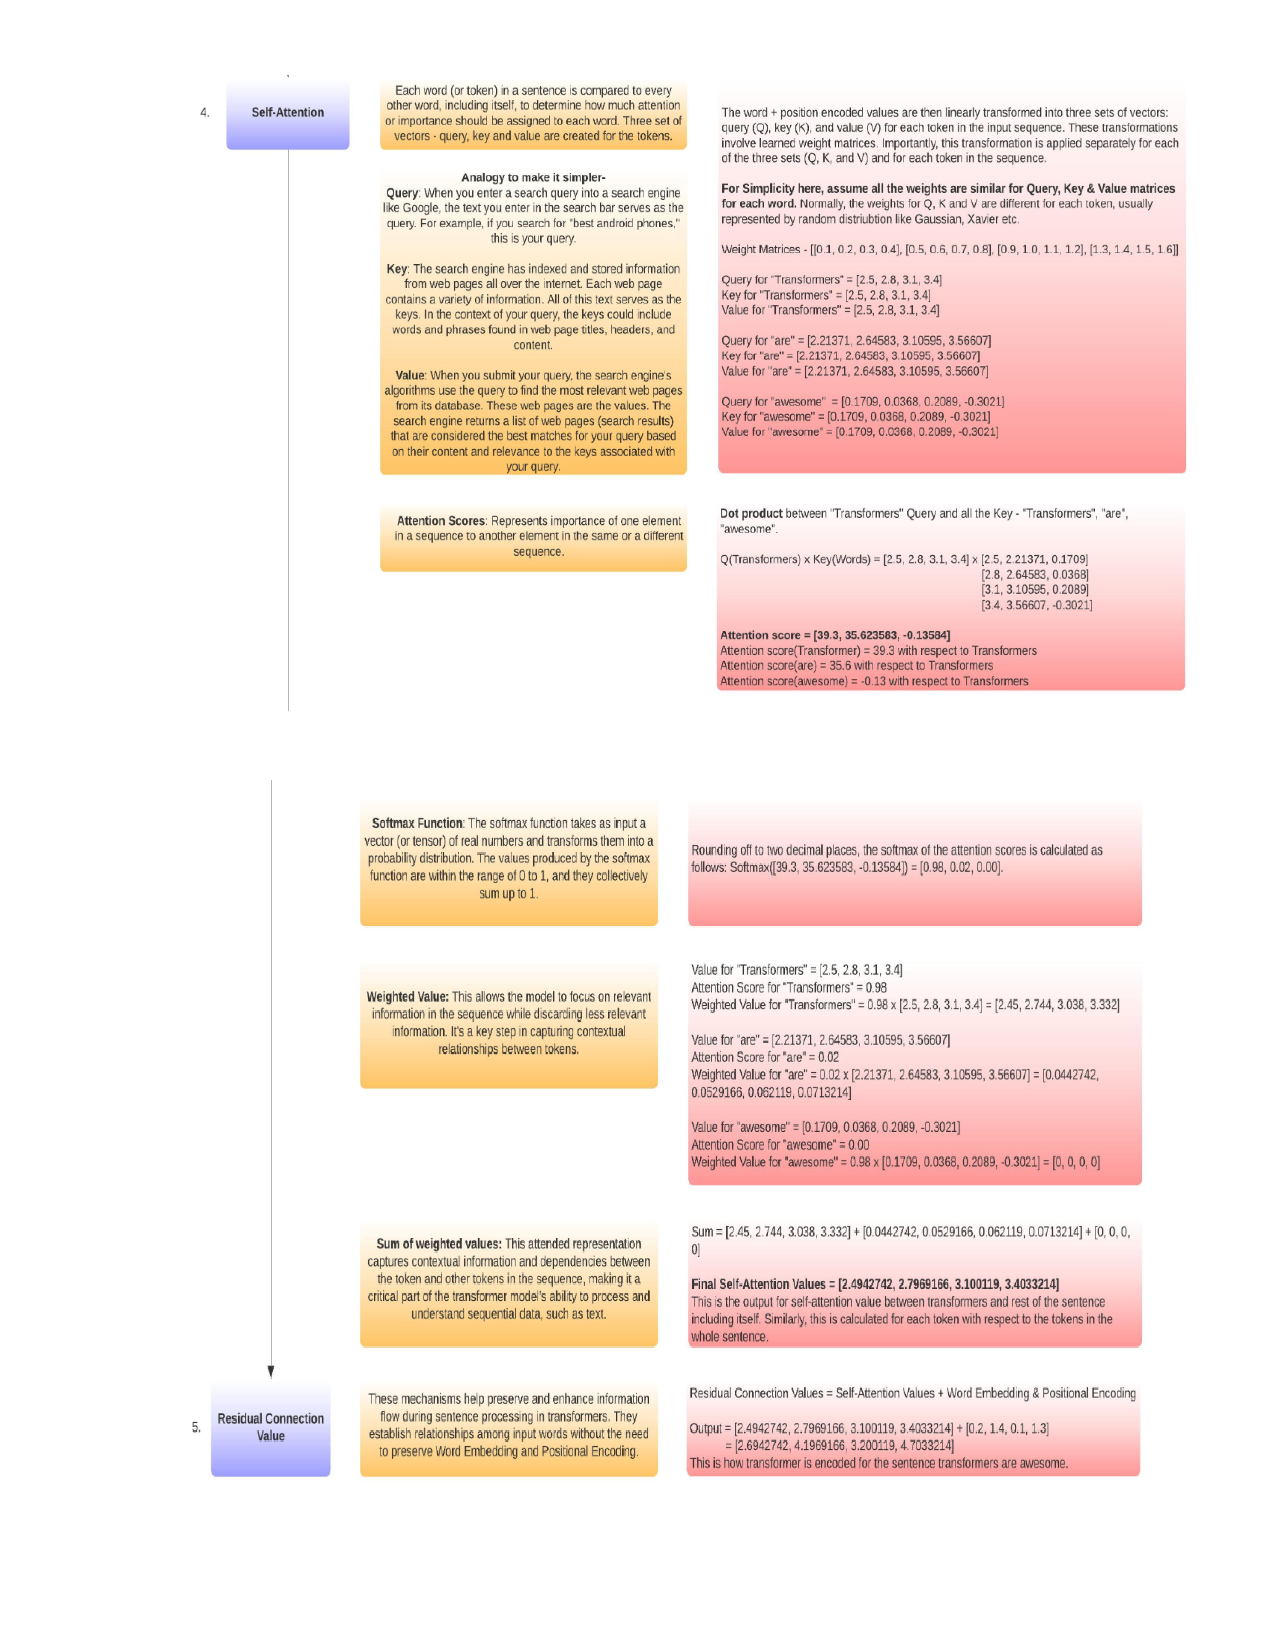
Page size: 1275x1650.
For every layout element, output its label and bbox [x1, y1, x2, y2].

picture [75, 780, 1200, 1526]
picture [75, 75, 1248, 711]
